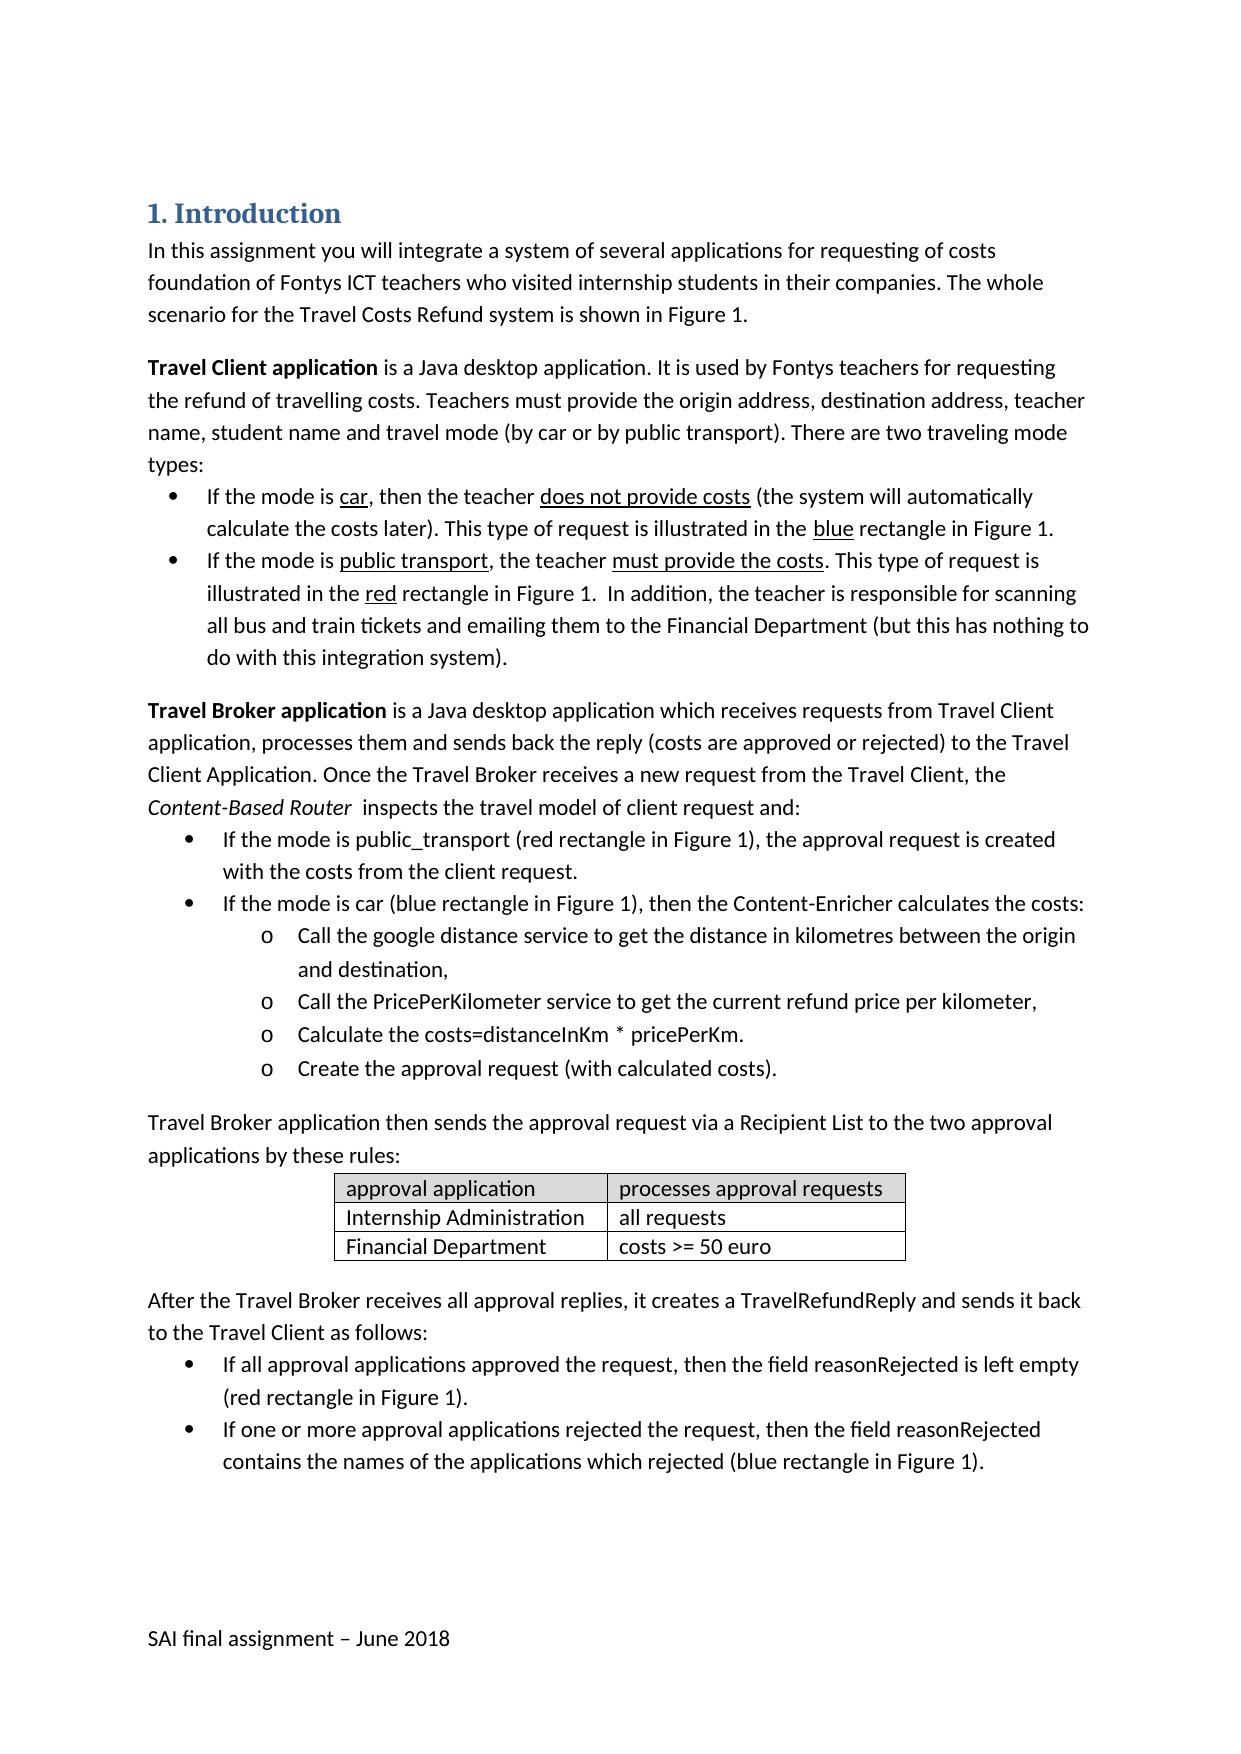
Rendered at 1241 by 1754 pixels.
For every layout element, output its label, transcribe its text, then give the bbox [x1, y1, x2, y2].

list If all approval applications approved the request, then the field reasonRejected is left empty (red rectangle in Figure 1). [185, 1351, 1093, 1411]
list If the mode is car, then the teacher does not provide costs (the system will automatically calculate the costs later). This type of request is illustrated in the blue rectangle in Figure 1. [169, 482, 1093, 542]
table_header processes approval requests [608, 1174, 905, 1202]
list If the mode is public transport, the teacher must provide the costs. This type of request is illustrated in the red rectangle in Figure 1. In addition, the teacher is responsible for scanning all bus and train tickets and emailing them to the Financial Department (but this has nothing to do with this integration system). [169, 547, 1093, 671]
list Create the approval request (with calculated costs). [260, 1054, 1093, 1083]
text After the Travel Broker receives all approval replies, it creates a TravelRefundReply and sends it back to the Travel Client as follows: [148, 1286, 1093, 1346]
list Calculate the costs=distanceInKm * pricePerKm. [260, 1021, 1093, 1050]
table_cell Internship Administration [335, 1203, 607, 1231]
list Call the google distance service to get the distance in kilometres between the origin and destination, [260, 922, 1093, 983]
subtitle 1. Introduction [148, 198, 1093, 231]
text Travel Broker application then sends the approval request via a Recipient List to the two approval applications by these rules: [148, 1108, 1093, 1169]
text Travel Broker application is a Java desktop application which receives requests from Travel Client application, processes them and sends back the reply (costs are approved or rejected) to the Travel Client Application. Once the Travel Broker receives a new request from the Travel Client, the Content-Based Router inspects the travel model of client request and: [148, 696, 1093, 821]
table_header approval application [335, 1174, 607, 1202]
text Travel Client application is a Java desktop application. It is used by Fontys teachers for requesting the refund of travelling costs. Teachers must provide the origin address, destination address, teacher name, student name and travel mode (by car or by public transport). There are two traveling mode types: [148, 353, 1093, 478]
table_cell Financial Department [335, 1232, 607, 1260]
table_cell all requests [608, 1203, 905, 1231]
text In this assignment you will integrate a system of several applications for requesting of costs foundation of Fontys ICT teachers who visited internship students in their companies. The whole scenario for the Travel Costs Refund system is shown in Figure 1. [148, 236, 1093, 328]
list Call the PricePerKilometer service to get the current refund price per kilometer, [260, 987, 1093, 1016]
list If one or more approval applications rejected the request, then the field reasonRejected contains the names of the applications which rejected (blue rectangle in Figure 1). [185, 1415, 1093, 1475]
list If the mode is public_transport (red rectangle in Figure 1), the approval request is created with the costs from the client request. [185, 825, 1093, 885]
list If the mode is car (blue rectangle in Figure 1), then the Content-Enricher calculates the costs: [185, 889, 1093, 917]
table_cell costs >= 50 euro [608, 1232, 905, 1260]
